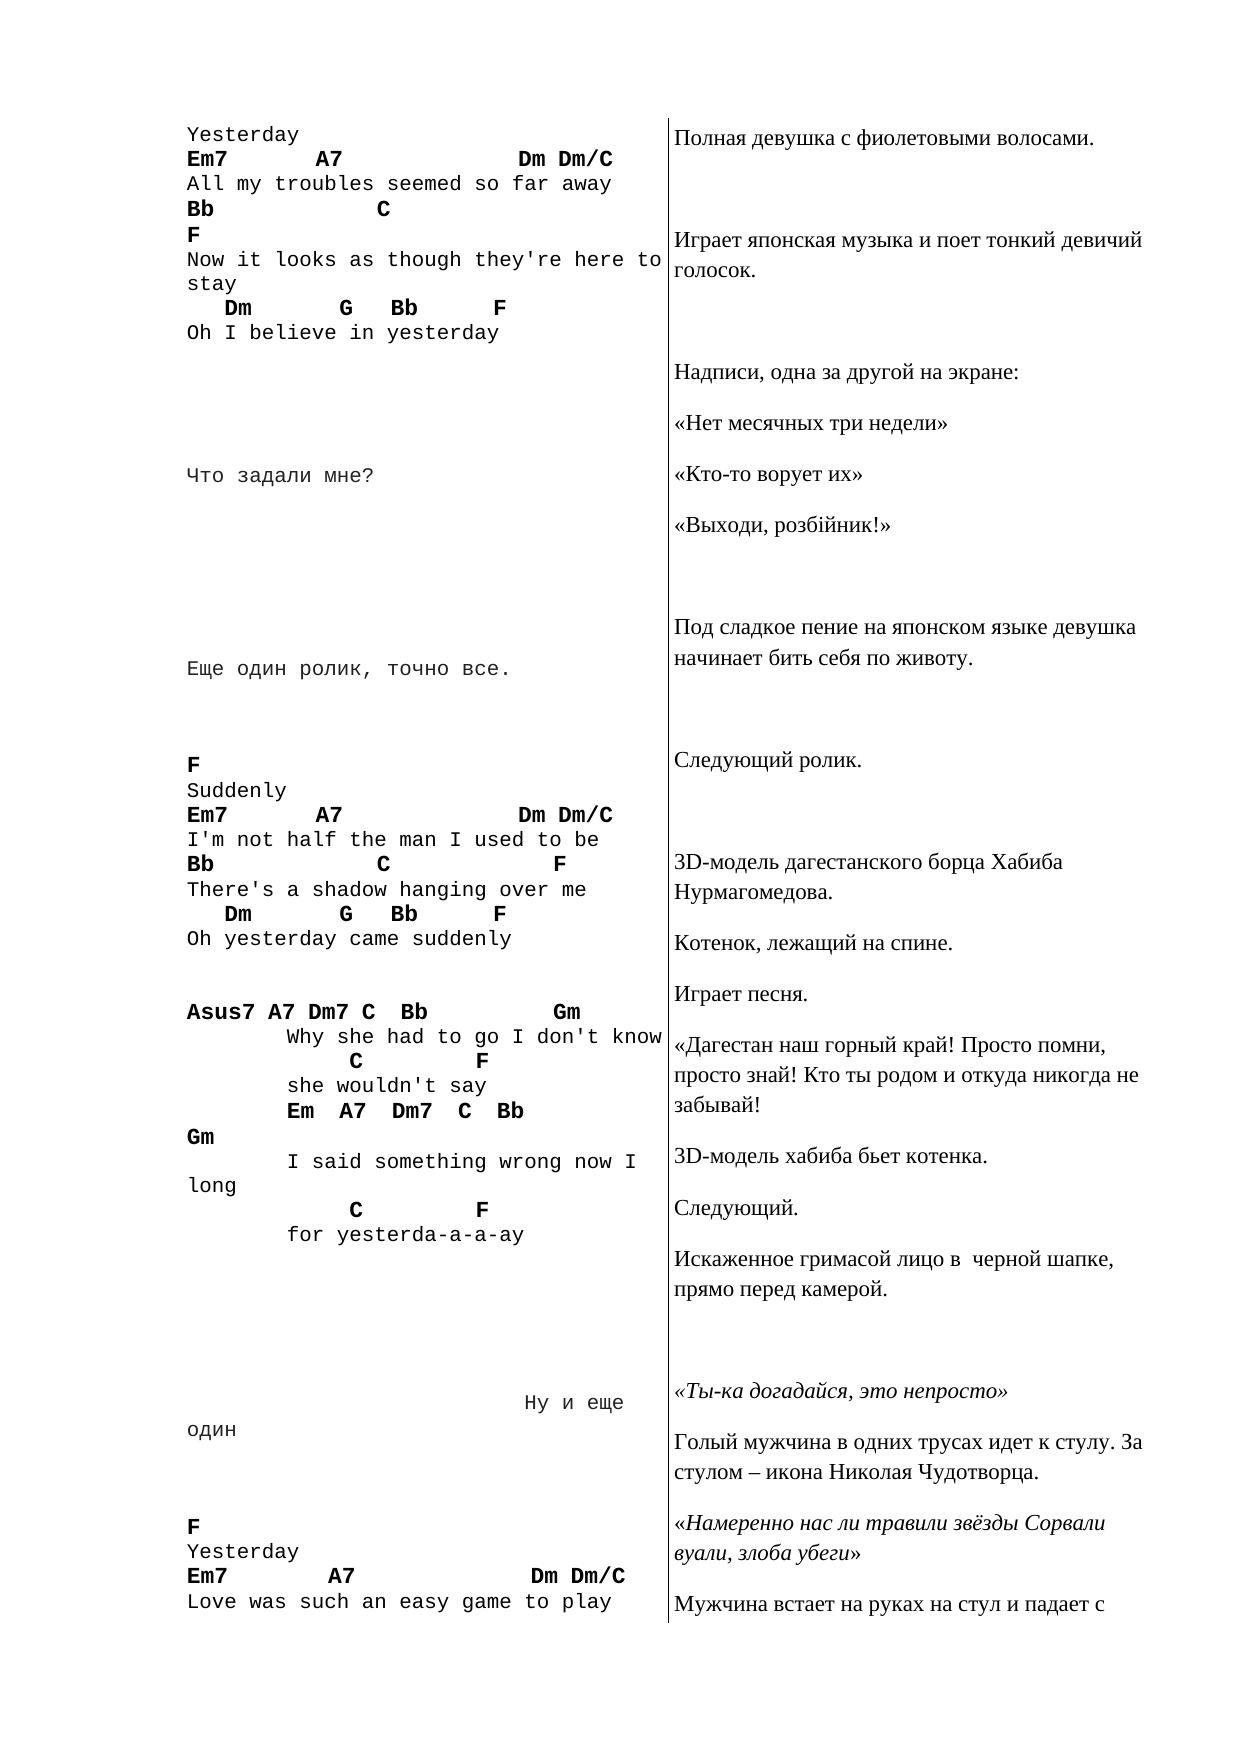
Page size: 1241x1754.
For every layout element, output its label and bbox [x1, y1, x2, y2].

table_header [669, 118, 1155, 1623]
table_header [181, 118, 668, 1623]
